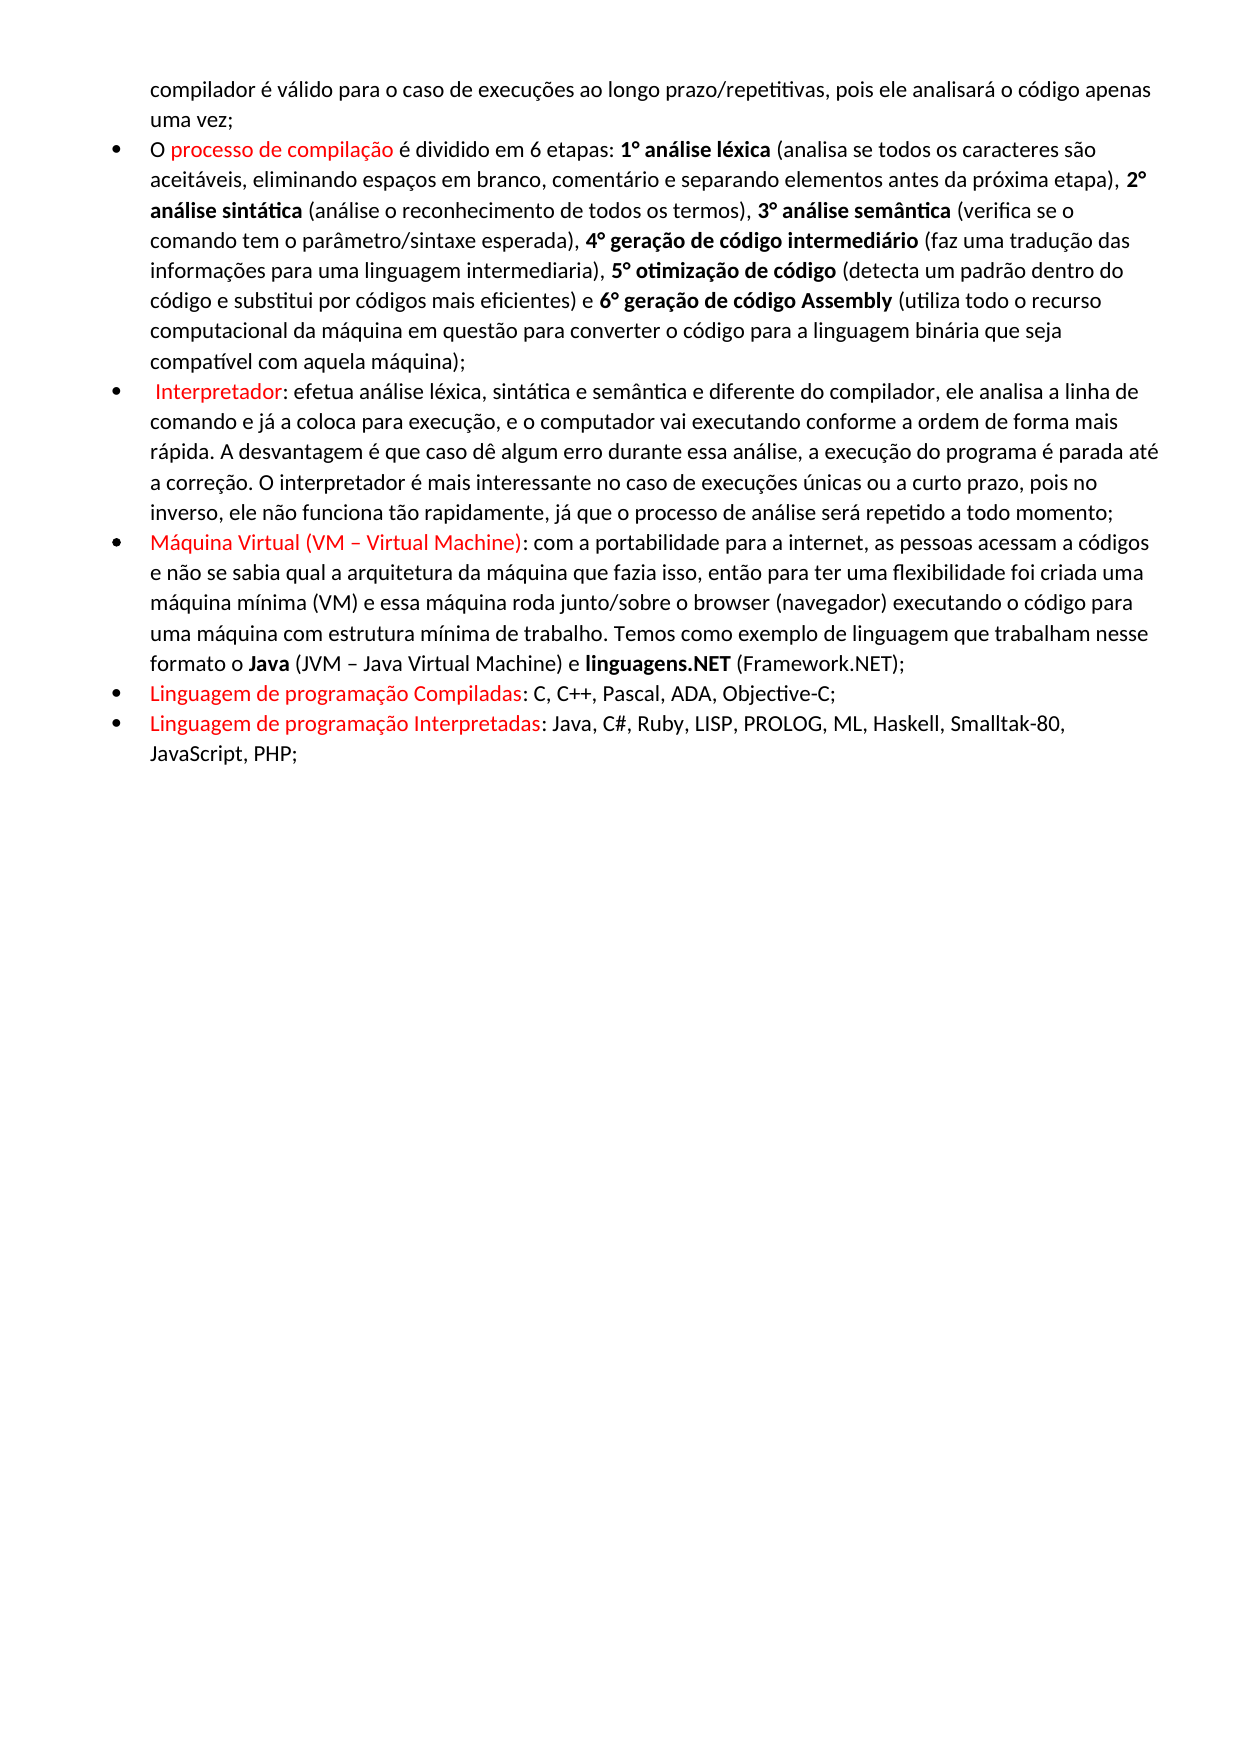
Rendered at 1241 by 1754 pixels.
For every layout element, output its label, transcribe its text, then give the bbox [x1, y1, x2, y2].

list Linguagem de programação Interpretadas: Java, C#, Ruby, LISP, PROLOG, ML, Haskell, Smalltak-80, JavaScript, PHP; [112, 709, 1165, 768]
list Máquina Virtual (VM – Virtual Machine): com a portabilidade para a internet, as pessoas acessam a códigos e não se sabia qual a arquitetura da máquina que fazia isso, então para ter uma flexibilidade foi criada uma máquina mínima (VM) e essa máquina roda junto/sobre o browser (navegador) executando o código para uma máquina com estrutura mínima de trabalho. Temos como exemplo de linguagem que trabalham nesse formato o Java (JVM – Java Virtual Machine) e linguagens.NET (Framework.NET); [112, 528, 1165, 677]
list Linguagem de programação Compiladas: C, C++, Pascal, ADA, Objective-C; [112, 679, 1165, 707]
list Interpretador: efetua análise léxica, sintática e semântica e diferente do compilador, ele analisa a linha de comando e já a coloca para execução, e o computador vai executando conforme a ordem de forma mais rápida. A desvantagem é que caso dê algum erro durante essa análise, a execução do programa é parada até a correção. O interpretador é mais interessante no caso de execuções únicas ou a curto prazo, pois no inverso, ele não funciona tão rapidamente, já que o processo de análise será repetido a todo momento; [112, 377, 1165, 526]
